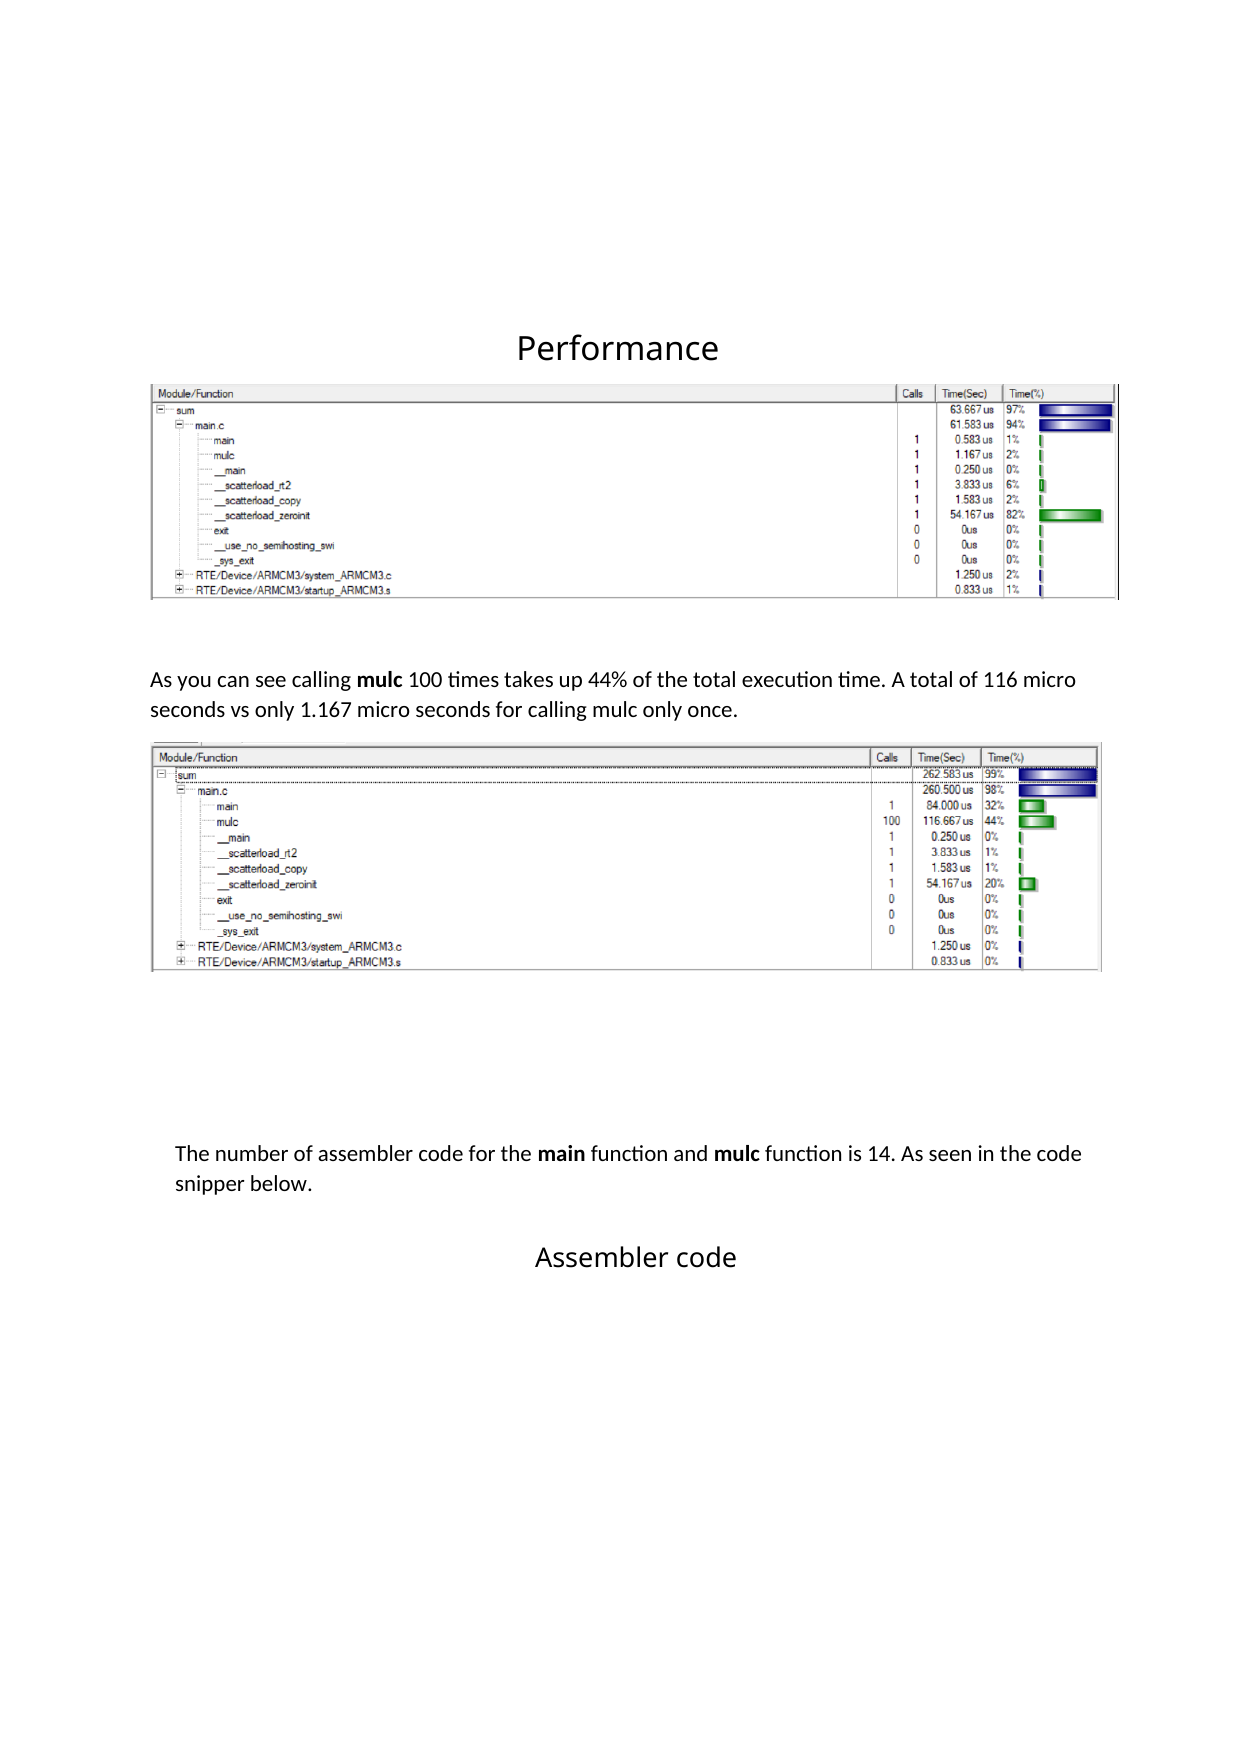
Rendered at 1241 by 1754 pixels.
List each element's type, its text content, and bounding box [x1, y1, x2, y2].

picture [150, 742, 1102, 972]
text As you can see calling mulc 100 times takes up 44% of the total execution time. A total of 116 micro seconds vs only 1.167 micro seconds for calling mulc only once. [150, 665, 1090, 723]
picture [150, 384, 1119, 600]
